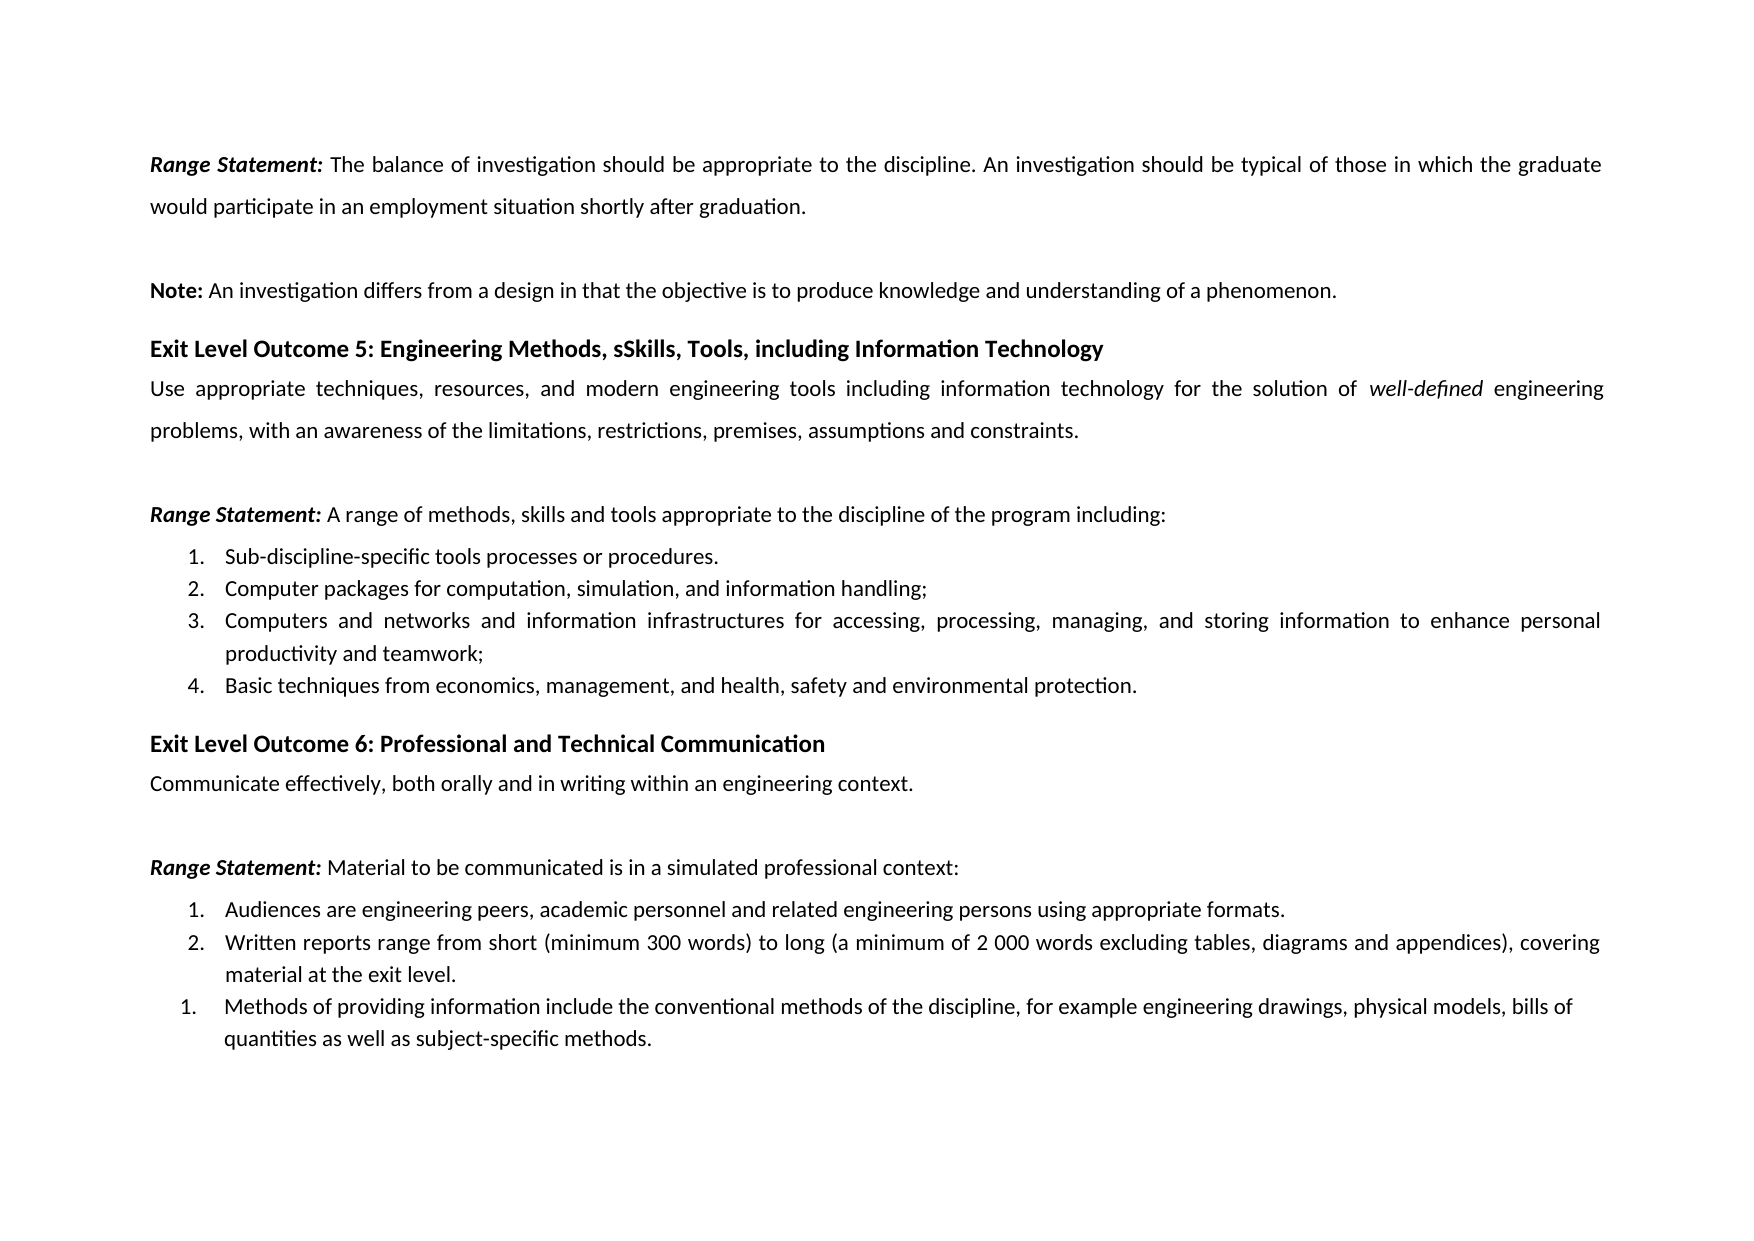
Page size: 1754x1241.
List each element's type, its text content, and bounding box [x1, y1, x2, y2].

list Basic techniques from economics, management, and health, safety and environmental protection. [187, 671, 1604, 699]
list Methods of providing information include the conventional methods of the discipline, for example engineering drawings, physical models, bills of quantities as well as subject-specific methods. [179, 992, 1604, 1052]
list Written reports range from short (minimum 300 words) to long (a minimum of 2 000 words excluding tables, diagrams and appendices), covering material at the exit level. [187, 928, 1604, 988]
list Audiences are engineering peers, academic personnel and related engineering persons using appropriate formats. [187, 895, 1604, 923]
text Exit Level Outcome 6: Professional and Technical Communication [150, 728, 1604, 759]
list Computers and networks and information infrastructures for accessing, processing, managing, and storing information to enhance personal productivity and teamwork; [187, 607, 1604, 667]
text Exit Level Outcome 5: Engineering Methods, sSkills, Tools, including Information Technology [150, 333, 1604, 364]
list Sub-discipline-specific tools processes or procedures. [187, 542, 1604, 570]
text Use appropriate techniques, resources, and modern engineering tools including information technology for the solution of well-defined engineering problems, with an awareness of the limitations, restrictions, premises, assumptions and constraints. [150, 374, 1604, 444]
list Computer packages for computation, simulation, and information handling; [187, 574, 1604, 602]
text Range Statement: A range of methods, skills and tools appropriate to the discipline of the program including: [150, 500, 1604, 528]
text Range Statement: Material to be communicated is in a simulated professional context: [150, 853, 1604, 881]
text Communicate effectively, both orally and in writing within an engineering context. [150, 769, 1604, 797]
text Note: An investigation differs from a design in that the objective is to produce knowledge and understanding of a phenomenon. [150, 276, 1604, 304]
text Range Statement: The balance of investigation should be appropriate to the discipline. An investigation should be typical of those in which the graduate would participate in an employment situation shortly after graduation. [150, 150, 1604, 220]
